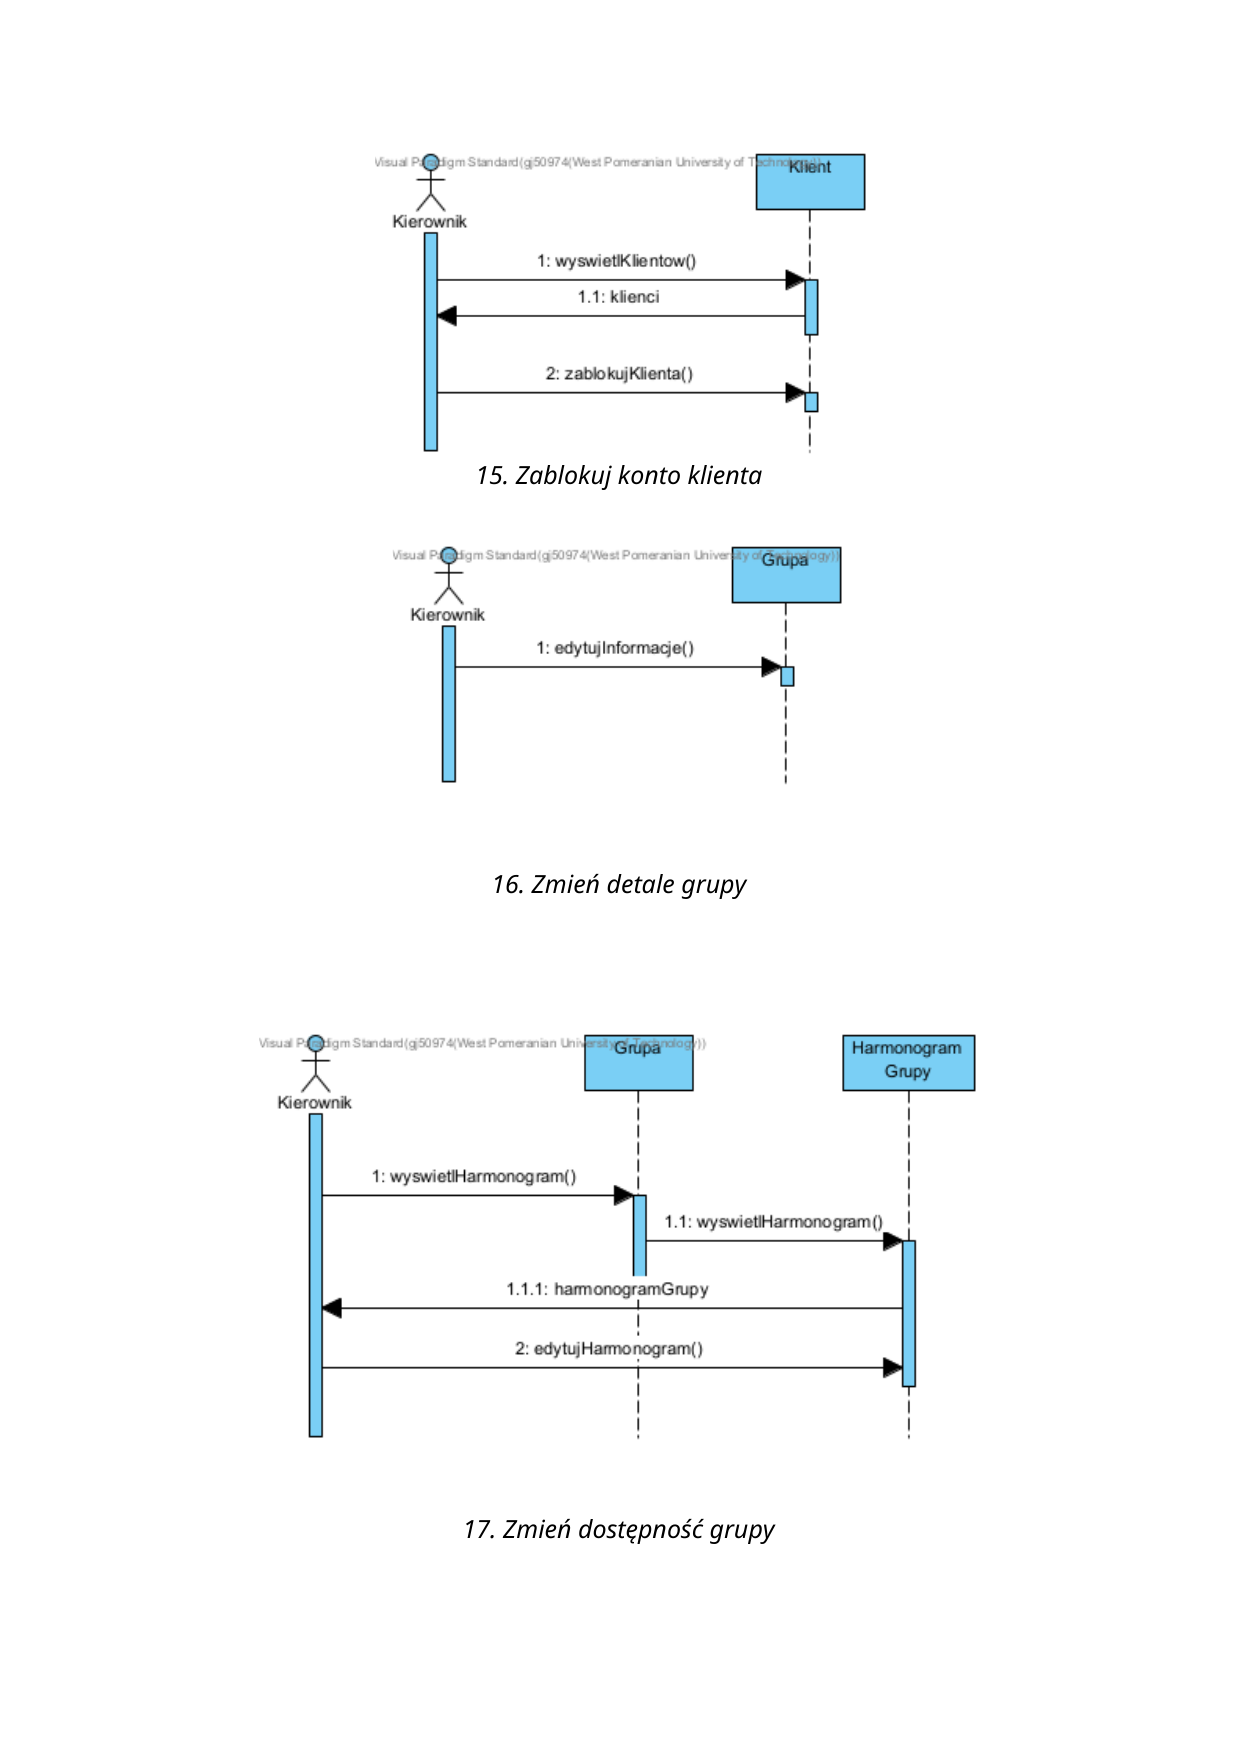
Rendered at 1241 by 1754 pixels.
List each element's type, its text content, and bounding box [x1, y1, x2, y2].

picture [375, 151, 872, 458]
picture [392, 544, 848, 789]
text 16. Zmień detale grupy [148, 867, 1093, 901]
picture [259, 1032, 982, 1444]
text 17. Zmień dostępność grupy [148, 1512, 1093, 1546]
